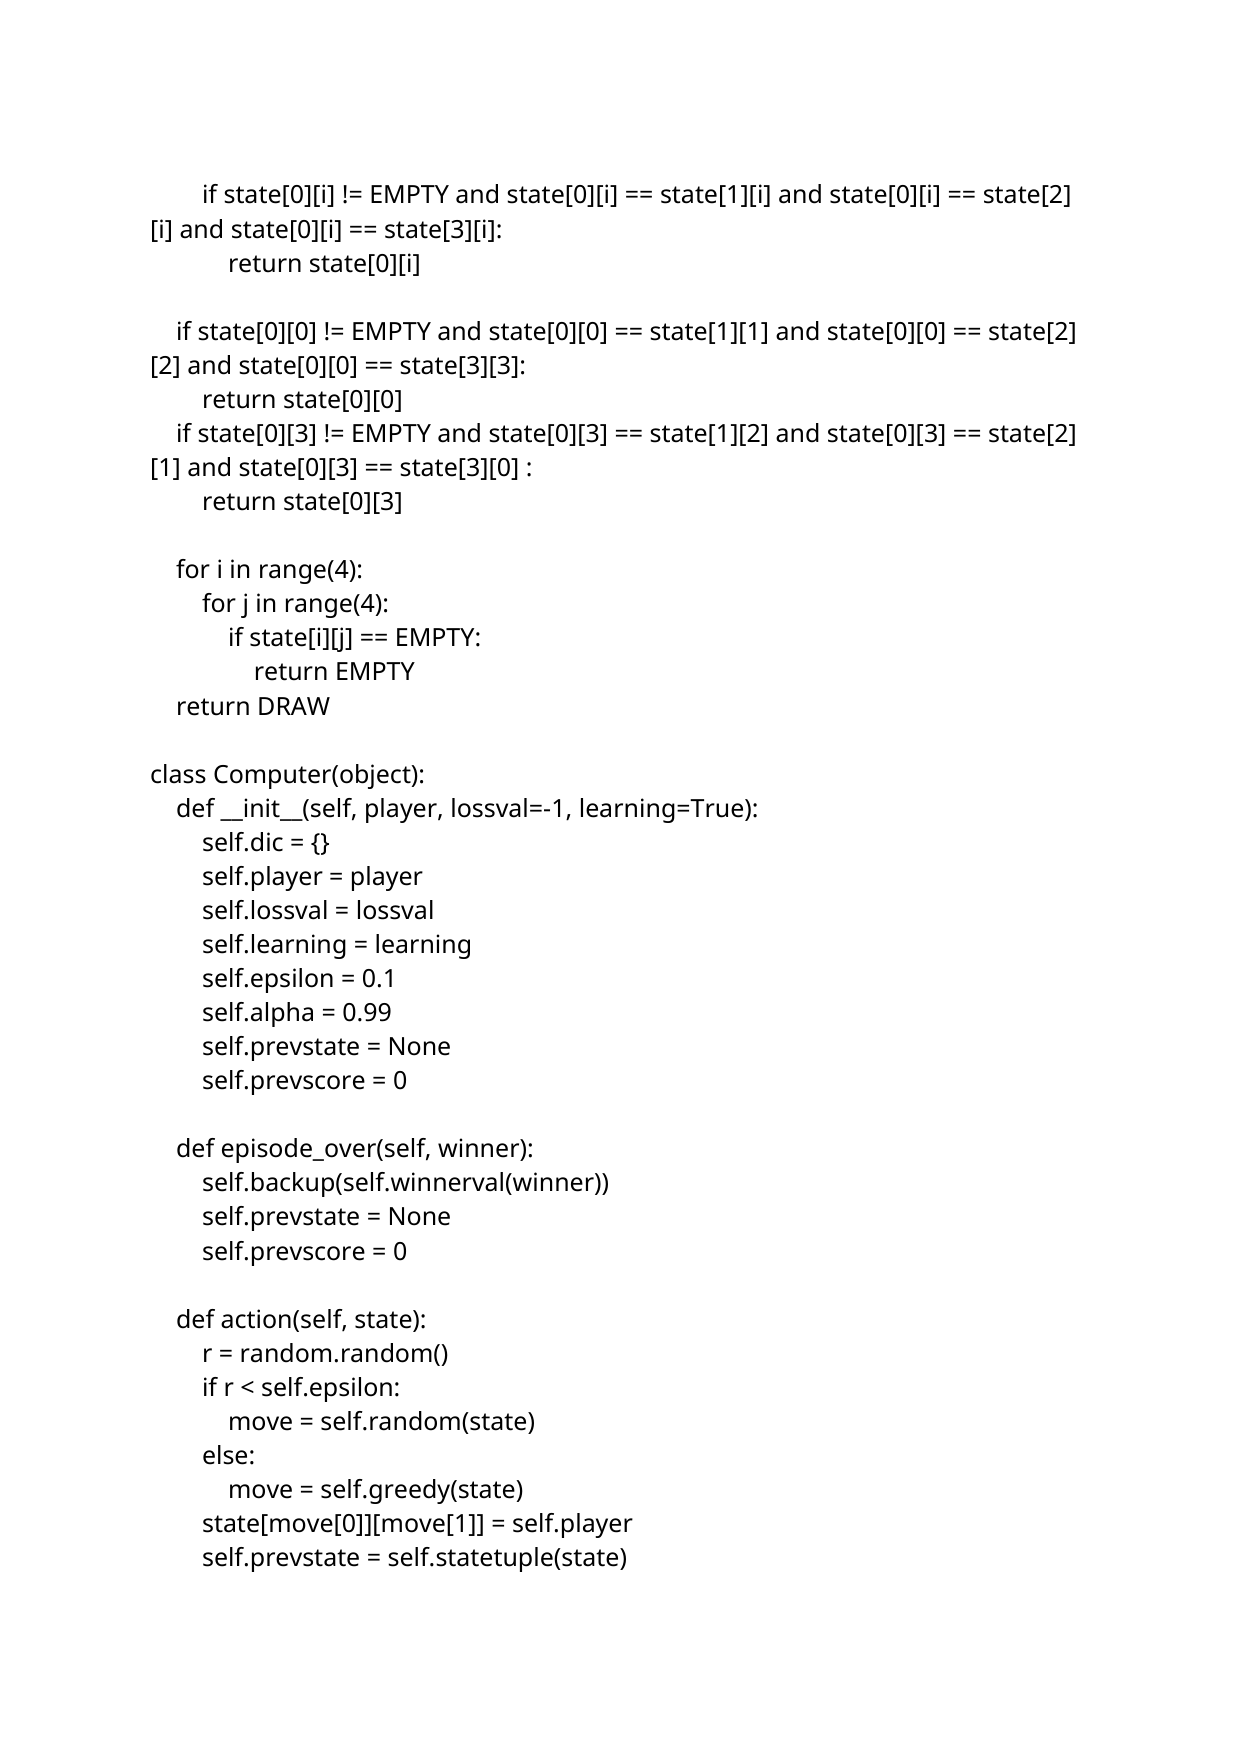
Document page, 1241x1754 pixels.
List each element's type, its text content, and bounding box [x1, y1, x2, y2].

text self.dic = {} [150, 824, 1090, 858]
text def __init__(self, player, lossval=-1, learning=True): [150, 790, 1090, 824]
text return state[0][i] [150, 245, 1090, 279]
text class Computer(object): [150, 756, 1090, 790]
text self.lossval = lossval [150, 892, 1090, 927]
text self.learning = learning [150, 927, 1090, 961]
text if state[0][0] != EMPTY and state[0][0] == state[1][1] and state[0][0] == state[2][2] and state[0][0] == state[3][3]: [150, 313, 1090, 382]
text def episode_over(self, winner): [150, 1131, 1090, 1165]
text self.player = player [150, 858, 1090, 892]
text self.prevscore = 0 [150, 1233, 1090, 1267]
text state[move[0]][move[1]] = self.player [150, 1506, 1090, 1540]
text def action(self, state): [150, 1301, 1090, 1335]
text self.prevstate = None [150, 1029, 1090, 1063]
text r = random.random() [150, 1335, 1090, 1369]
text for j in range(4): [150, 586, 1090, 620]
text if state[i][j] == EMPTY: [150, 620, 1090, 654]
text else: [150, 1437, 1090, 1472]
text self.prevstate = self.statetuple(state) [150, 1540, 1090, 1574]
text return EMPTY [150, 654, 1090, 688]
text return state[0][0] [150, 382, 1090, 416]
text self.alpha = 0.99 [150, 995, 1090, 1029]
text self.prevstate = None [150, 1199, 1090, 1233]
text self.backup(self.winnerval(winner)) [150, 1165, 1090, 1199]
text if state[0][i] != EMPTY and state[0][i] == state[1][i] and state[0][i] == state[2][i] and state[0][i] == state[3][i]: [150, 177, 1090, 245]
text if r < self.epsilon: [150, 1369, 1090, 1403]
text return DRAW [150, 688, 1090, 722]
text if state[0][3] != EMPTY and state[0][3] == state[1][2] and state[0][3] == state[2][1] and state[0][3] == state[3][0] : [150, 416, 1090, 484]
text self.epsilon = 0.1 [150, 961, 1090, 995]
text self.prevscore = 0 [150, 1063, 1090, 1097]
text move = self.random(state) [150, 1403, 1090, 1437]
text move = self.greedy(state) [150, 1472, 1090, 1506]
text for i in range(4): [150, 552, 1090, 586]
text return state[0][3] [150, 484, 1090, 518]
